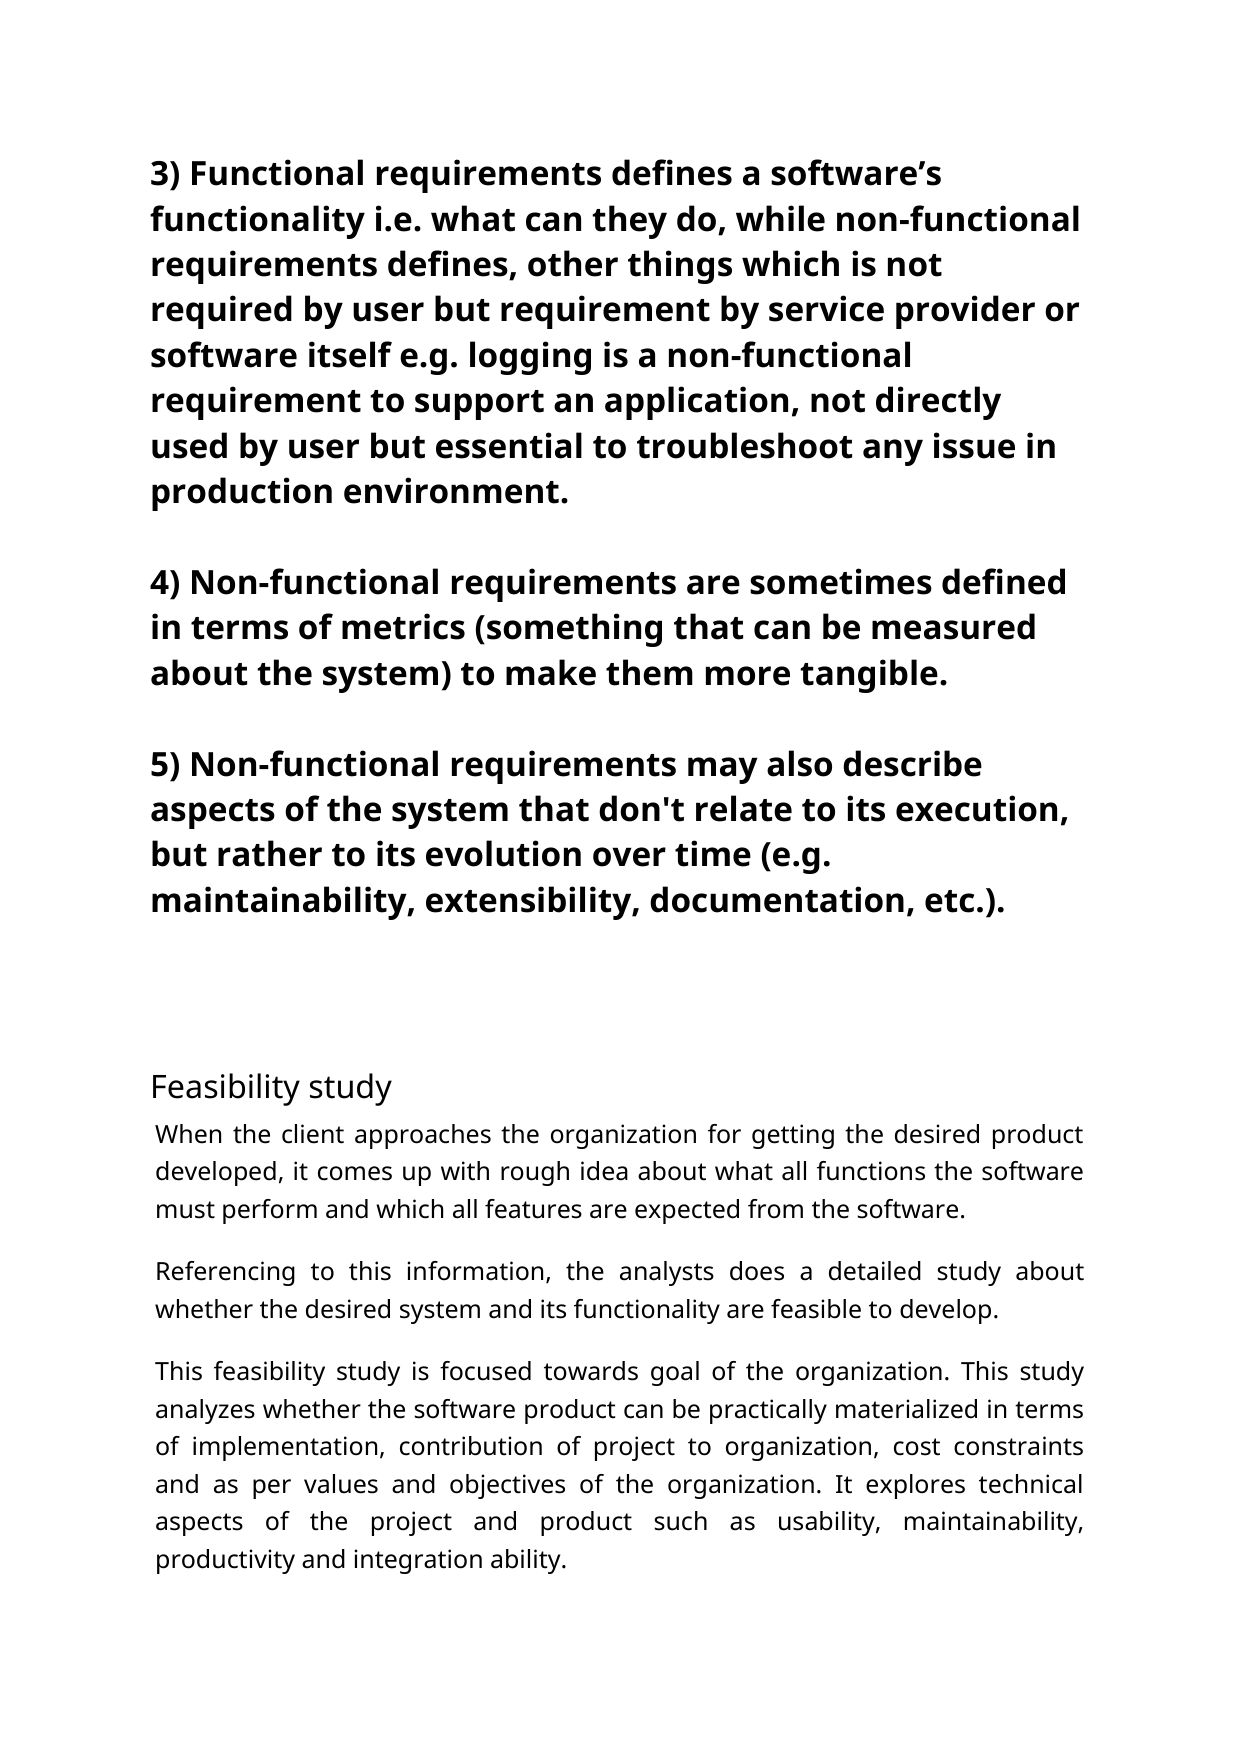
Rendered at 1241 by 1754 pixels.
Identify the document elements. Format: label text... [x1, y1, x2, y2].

text When the client approaches the organization for getting the desired product developed, it comes up with rough idea about what all functions the software must perform and which all features are expected from the software. [155, 1113, 1085, 1225]
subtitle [150, 150, 1085, 922]
subtitle Feasibility study [150, 1064, 1085, 1108]
text Referencing to this information, the analysts does a detailed study about whether the desired system and its functionality are feasible to develop. [155, 1250, 1085, 1325]
text This feasibility study is focused towards goal of the organization. This study analyzes whether the software product can be practically materialized in terms of implementation, contribution of project to organization, cost constraints and as per values and objectives of the organization. It explores technical aspects of the project and product such as usability, maintainability, productivity and integration ability. [155, 1350, 1085, 1575]
